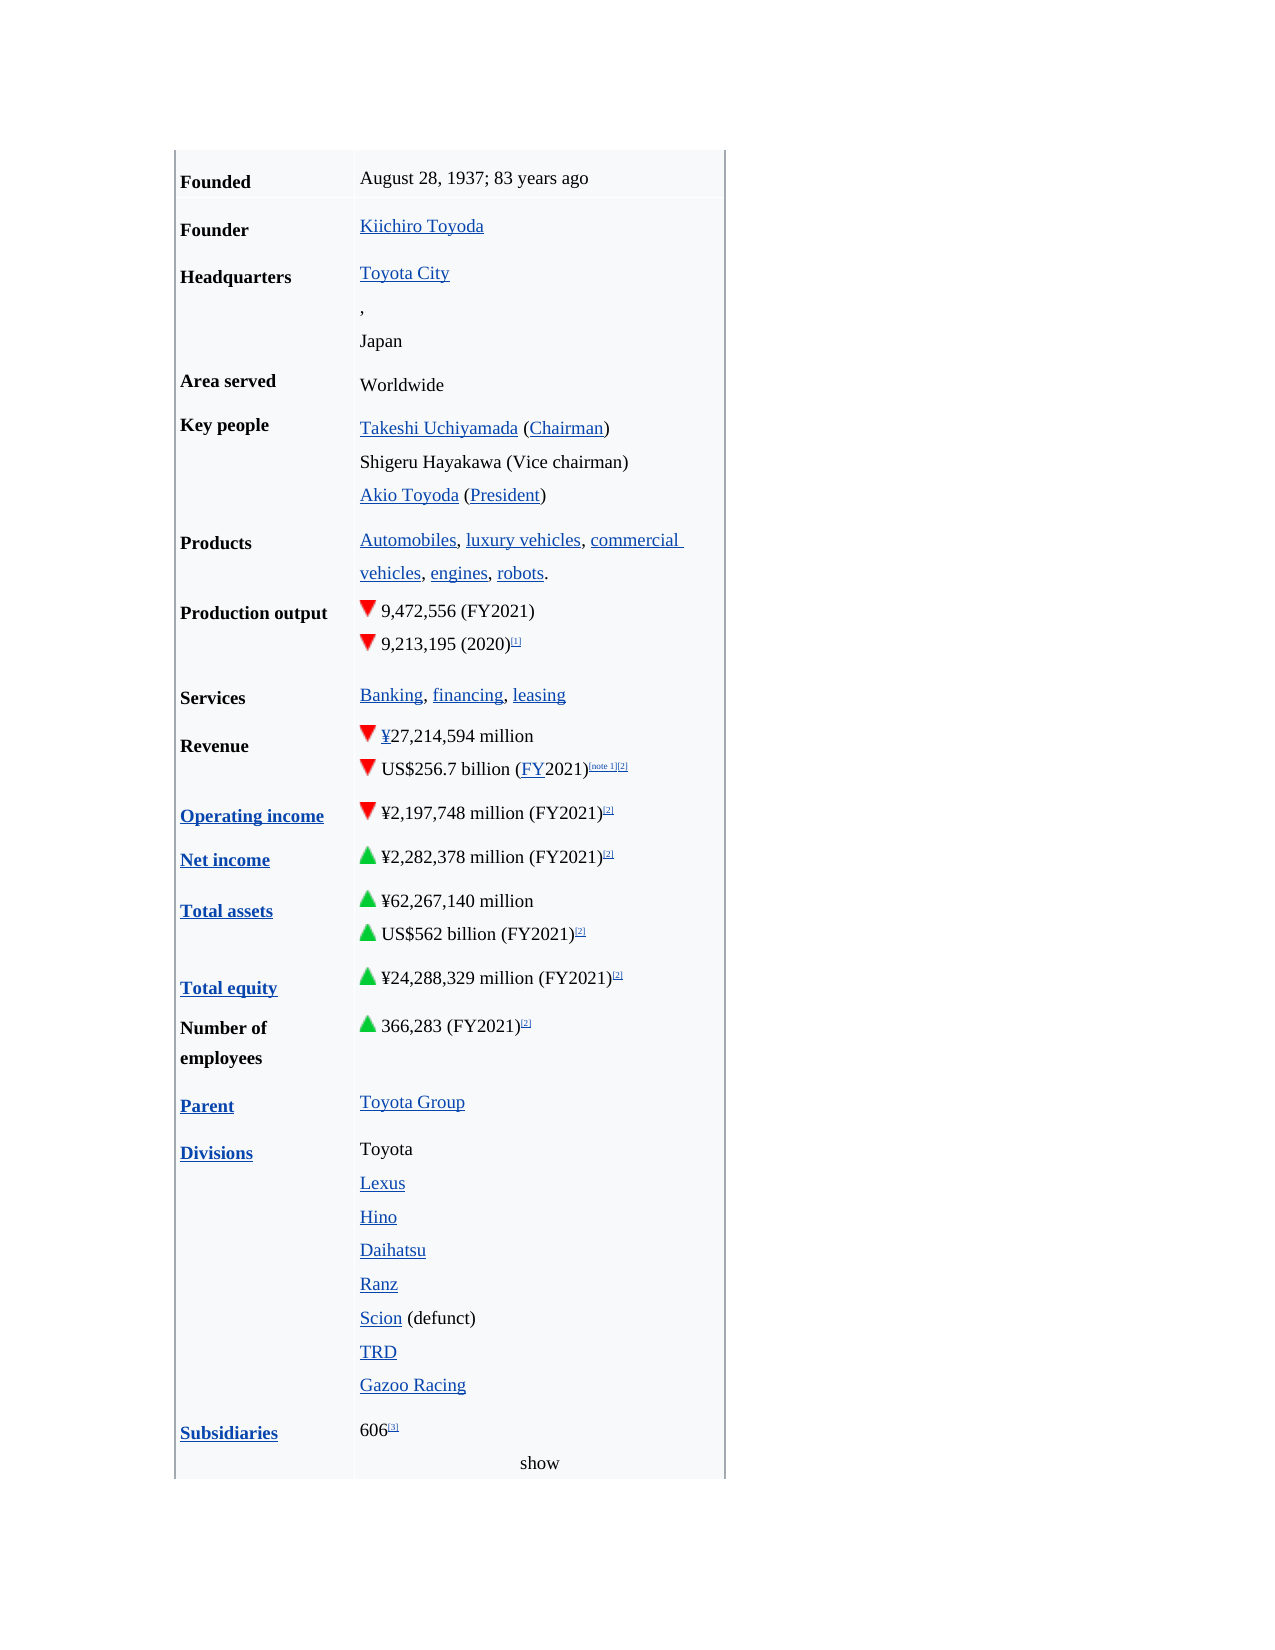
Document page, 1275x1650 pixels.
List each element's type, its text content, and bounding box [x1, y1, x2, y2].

picture [359, 802, 377, 820]
picture [359, 890, 377, 907]
table_cell Parent [176, 1074, 354, 1121]
table_cell Toyota Group [355, 1074, 724, 1121]
table_cell Key people [176, 400, 354, 511]
table_cell August 28, 1937; 83 years ago [355, 150, 724, 197]
table_cell Number of employees [176, 1004, 354, 1074]
table_cell Takeshi Uchiyamada (Chairman) Shigeru Hayakawa (Vice chairman) Akio Toyoda (President) [355, 400, 724, 511]
table_cell Worldwide [355, 356, 724, 400]
picture [359, 846, 377, 864]
table_cell Headquarters [176, 245, 354, 356]
table_cell Kiichiro Toyoda [355, 198, 724, 245]
table_cell Production output [176, 589, 354, 666]
table_cell Founded [176, 150, 354, 197]
table_cell ¥2,282,378 million (FY2021)[2] [355, 835, 724, 879]
table_cell Toyota Lexus Hino Daihatsu Ranz Scion (defunct) TRD Gazoo Racing [355, 1121, 724, 1401]
table_cell ¥62,267,140 million US$562 billion (FY2021)[2] [355, 879, 724, 956]
table_cell Automobiles, luxury vehicles, commercial vehicles, engines, robots. [355, 511, 724, 589]
table_cell Services [176, 666, 354, 714]
table_cell Net income [176, 835, 354, 879]
table_cell Toyota City , Japan [355, 245, 724, 356]
picture [359, 924, 377, 941]
picture [359, 759, 377, 776]
table_cell Total assets [176, 879, 354, 956]
picture [359, 600, 377, 617]
table_cell Divisions [176, 1121, 354, 1401]
table_cell ¥24,288,329 million (FY2021)[2] [355, 956, 724, 1004]
picture [359, 725, 377, 742]
table_cell Revenue [176, 714, 354, 791]
table_cell Subsidiaries [176, 1401, 354, 1479]
table_cell Area served [176, 356, 354, 400]
picture [359, 967, 377, 985]
table_cell Founder [176, 198, 354, 245]
table_cell Banking, financing, leasing [355, 666, 724, 714]
table_cell 366,283 (FY2021)[2] [355, 1004, 724, 1074]
table_cell 606[3] show List [355, 1401, 724, 1479]
table_cell Products [176, 511, 354, 589]
picture [359, 634, 377, 651]
table_cell ¥2,197,748 million (FY2021)[2] [355, 791, 724, 835]
table_cell Operating income [176, 791, 354, 835]
picture [359, 1015, 377, 1032]
table_cell Total equity [176, 956, 354, 1004]
table_cell 9,472,556 (FY2021) 9,213,195 (2020)[1] [355, 589, 724, 666]
table_cell ¥27,214,594 million US$256.7 billion (FY2021)[note 1][2] [355, 714, 724, 791]
